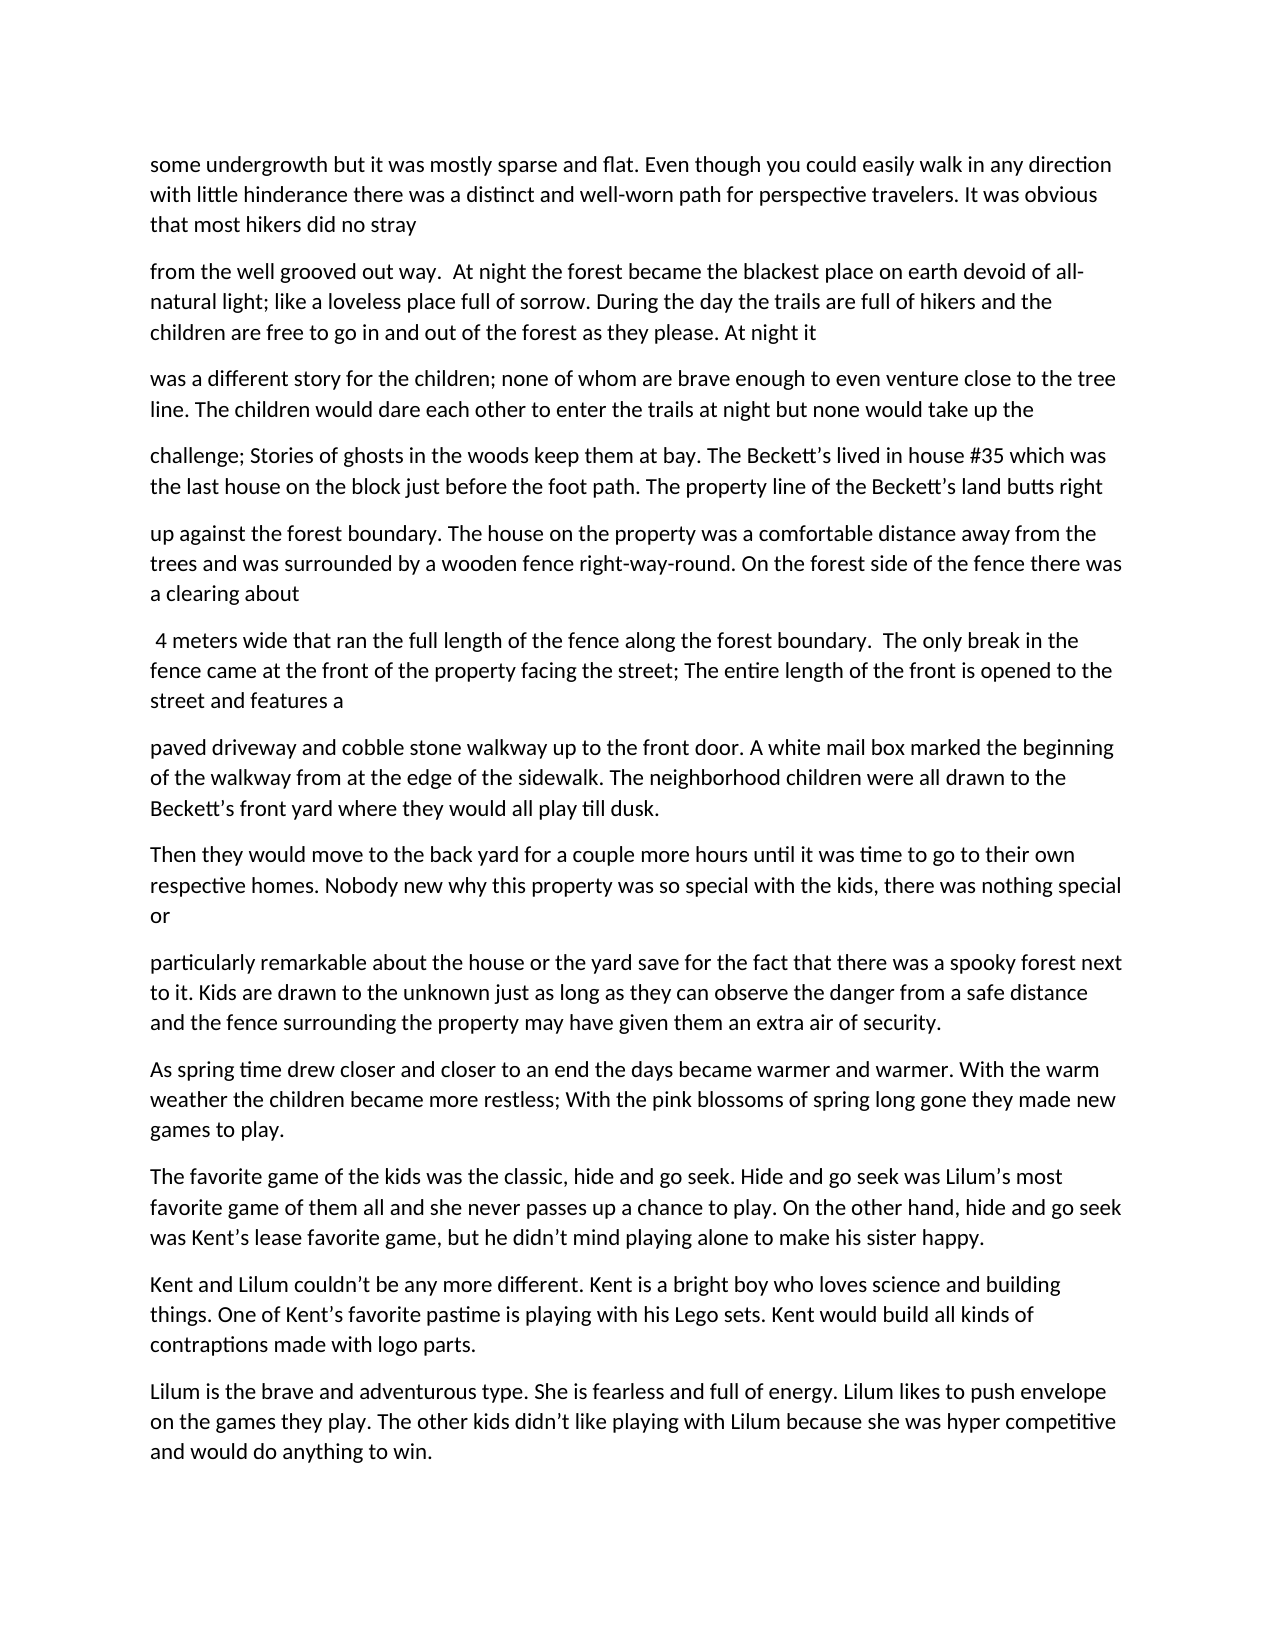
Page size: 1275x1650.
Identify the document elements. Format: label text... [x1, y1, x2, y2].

text Lilum is the brave and adventurous type. She is fearless and full of energy. Lilum likes to push envelope on the games they play. The other kids didn’t like playing with Lilum because she was hyper competitive and would do anything to win. [150, 1377, 1125, 1466]
text 4 meters wide that ran the full length of the fence along the forest boundary. The only break in the fence came at the front of the property facing the street; The entire length of the front is opened to the street and features a [150, 626, 1125, 714]
text Then they would move to the back yard for a couple more hours until it was time to go to their own respective homes. Nobody new why this property was so special with the kids, there was nothing special or [150, 841, 1125, 929]
text paved driveway and cobble stone walkway up to the front door. A white mail box marked the beginning of the walkway from at the edge of the sidewalk. The neighborhood children were all drawn to the Beckett’s front yard where they would all play till dusk. [150, 733, 1125, 822]
text some undergrowth but it was mostly sparse and flat. Even though you could easily walk in any direction with little hinderance there was a distinct and well-worn path for perspective travelers. It was obvious that most hikers did no stray [150, 150, 1125, 238]
text up against the forest boundary. The house on the property was a comfortable distance away from the trees and was surrounded by a wooden fence right-way-round. On the forest side of the fence there was a clearing about [150, 519, 1125, 607]
text The favorite game of the kids was the classic, hide and go seek. Hide and go seek was Lilum’s most favorite game of them all and she never passes up a chance to play. On the other hand, hide and go seek was Kent’s lease favorite game, but he didn’t mind playing alone to make his sister happy. [150, 1162, 1125, 1251]
text Kent and Lilum couldn’t be any more different. Kent is a bright boy who loves science and building things. One of Kent’s favorite pastime is playing with his Lego sets. Kent would build all kinds of contraptions made with logo parts. [150, 1270, 1125, 1358]
text was a different story for the children; none of whom are brave enough to even venture close to the tree line. The children would dare each other to enter the trails at night but none would take up the [150, 364, 1125, 423]
text from the well grooved out way. At night the forest became the blackest place on earth devoid of all-natural light; like a loveless place full of sorrow. During the day the trails are full of hikers and the children are free to go in and out of the forest as they please. At night it [150, 257, 1125, 346]
text particularly remarkable about the house or the yard save for the fact that there was a spooky forest next to it. Kids are drawn to the unknown just as long as they can observe the danger from a safe distance and the fence surrounding the property may have given them an extra air of security. [150, 948, 1125, 1036]
text As spring time drew closer and closer to an end the days became warmer and warmer. With the warm weather the children became more restless; With the pink blossoms of spring long gone they made new games to play. [150, 1055, 1125, 1144]
text challenge; Stories of ghosts in the woods keep them at bay. The Beckett’s lived in house #35 which was the last house on the block just before the foot path. The property line of the Beckett’s land butts right [150, 442, 1125, 500]
